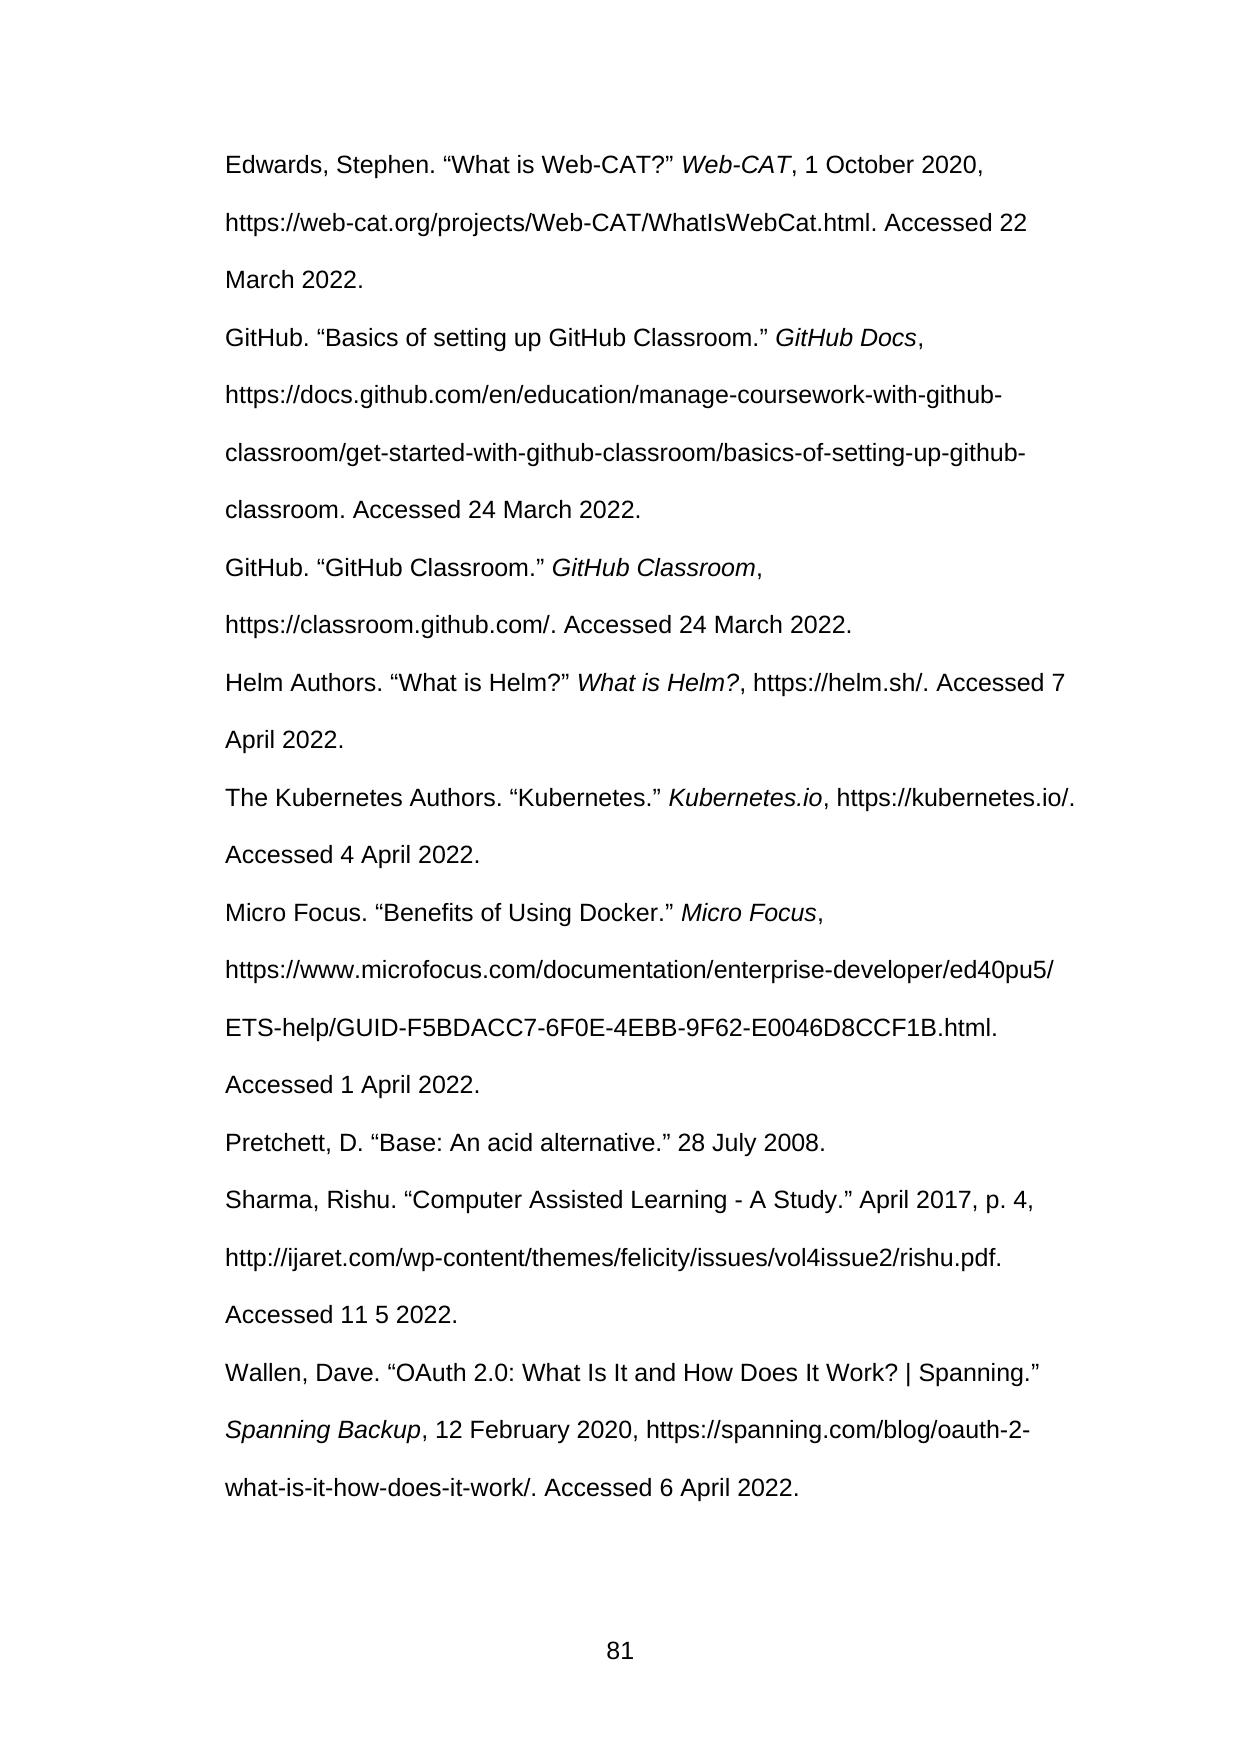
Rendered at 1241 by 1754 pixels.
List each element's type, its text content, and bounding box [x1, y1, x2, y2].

text Pretchett, D. “Base: An acid alternative.” 28 July 2008. [225, 1127, 1090, 1156]
text GitHub. “Basics of setting up GitHub Classroom.” GitHub Docs, https://docs.github.com/en/education/manage-coursework-with-github-classroom/get-started-with-github-classroom/basics-of-setting-up-github-classroom. Accessed 24 March 2022. [225, 322, 1090, 524]
text Edwards, Stephen. “What is Web-CAT?” Web-CAT, 1 October 2020, https://web-cat.org/projects/Web-CAT/WhatIsWebCat.html. Accessed 22 March 2022. [225, 150, 1090, 294]
text Helm Authors. “What is Helm?” What is Helm?, https://helm.sh/. Accessed 7 April 2022. [225, 667, 1090, 754]
text Micro Focus. “Benefits of Using Docker.” Micro Focus, https://www.microfocus.com/documentation/enterprise-developer/ed40pu5/ETS-help/GUID-F5BDACC7-6F0E-4EBB-9F62-E0046D8CCF1B.html. Accessed 1 April 2022. [225, 897, 1090, 1099]
text GitHub. “GitHub Classroom.” GitHub Classroom, https://classroom.github.com/. Accessed 24 March 2022. [225, 552, 1090, 639]
text Sharma, Rishu. “Computer Assisted Learning - A Study.” April 2017, p. 4, http://ijaret.com/wp-content/themes/felicity/issues/vol4issue2/rishu.pdf. Accessed 11 5 2022. [225, 1185, 1090, 1329]
text The Kubernetes Authors. “Kubernetes.” Kubernetes.io, https://kubernetes.io/. Accessed 4 April 2022. [225, 782, 1090, 869]
